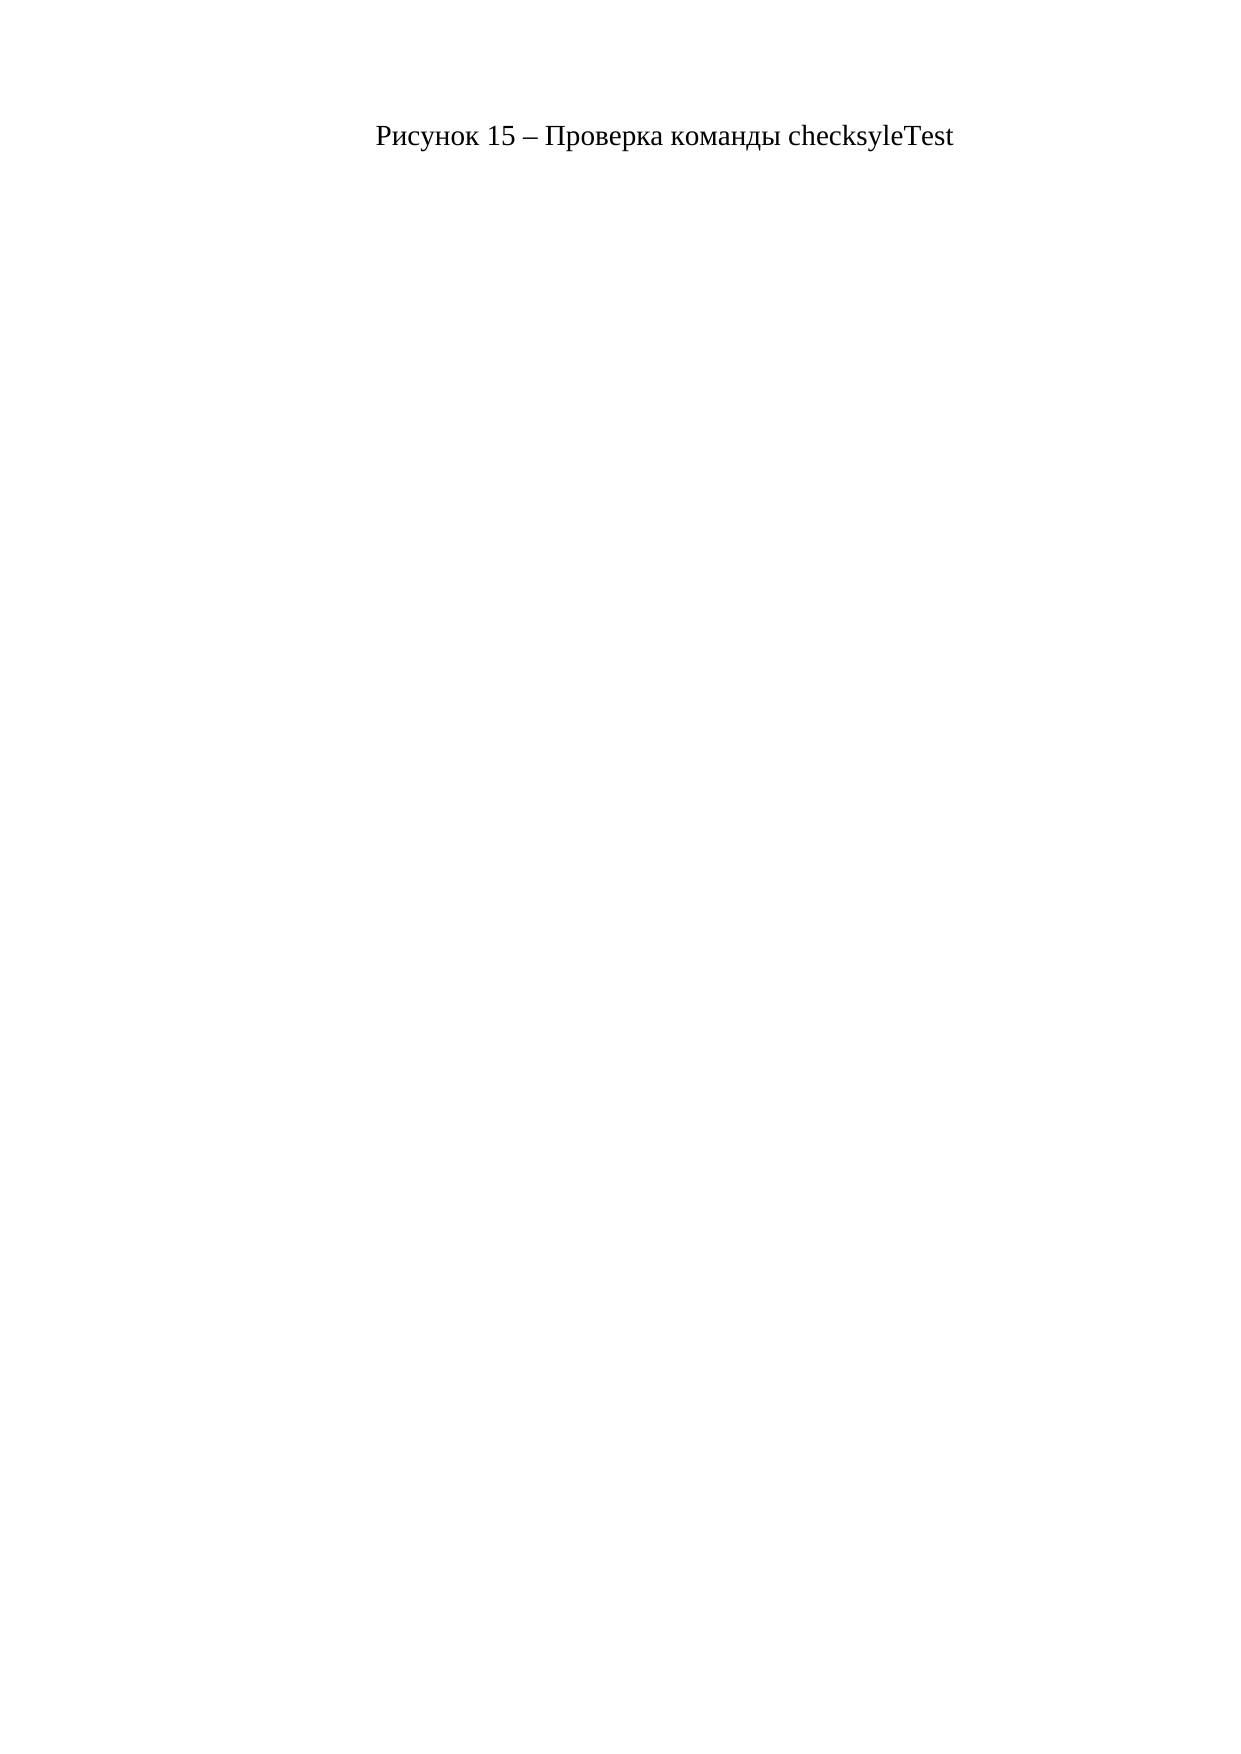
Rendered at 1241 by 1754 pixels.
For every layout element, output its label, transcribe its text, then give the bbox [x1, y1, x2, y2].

text Рисунок 15 – Проверка команды checksyleTest [177, 118, 1152, 152]
